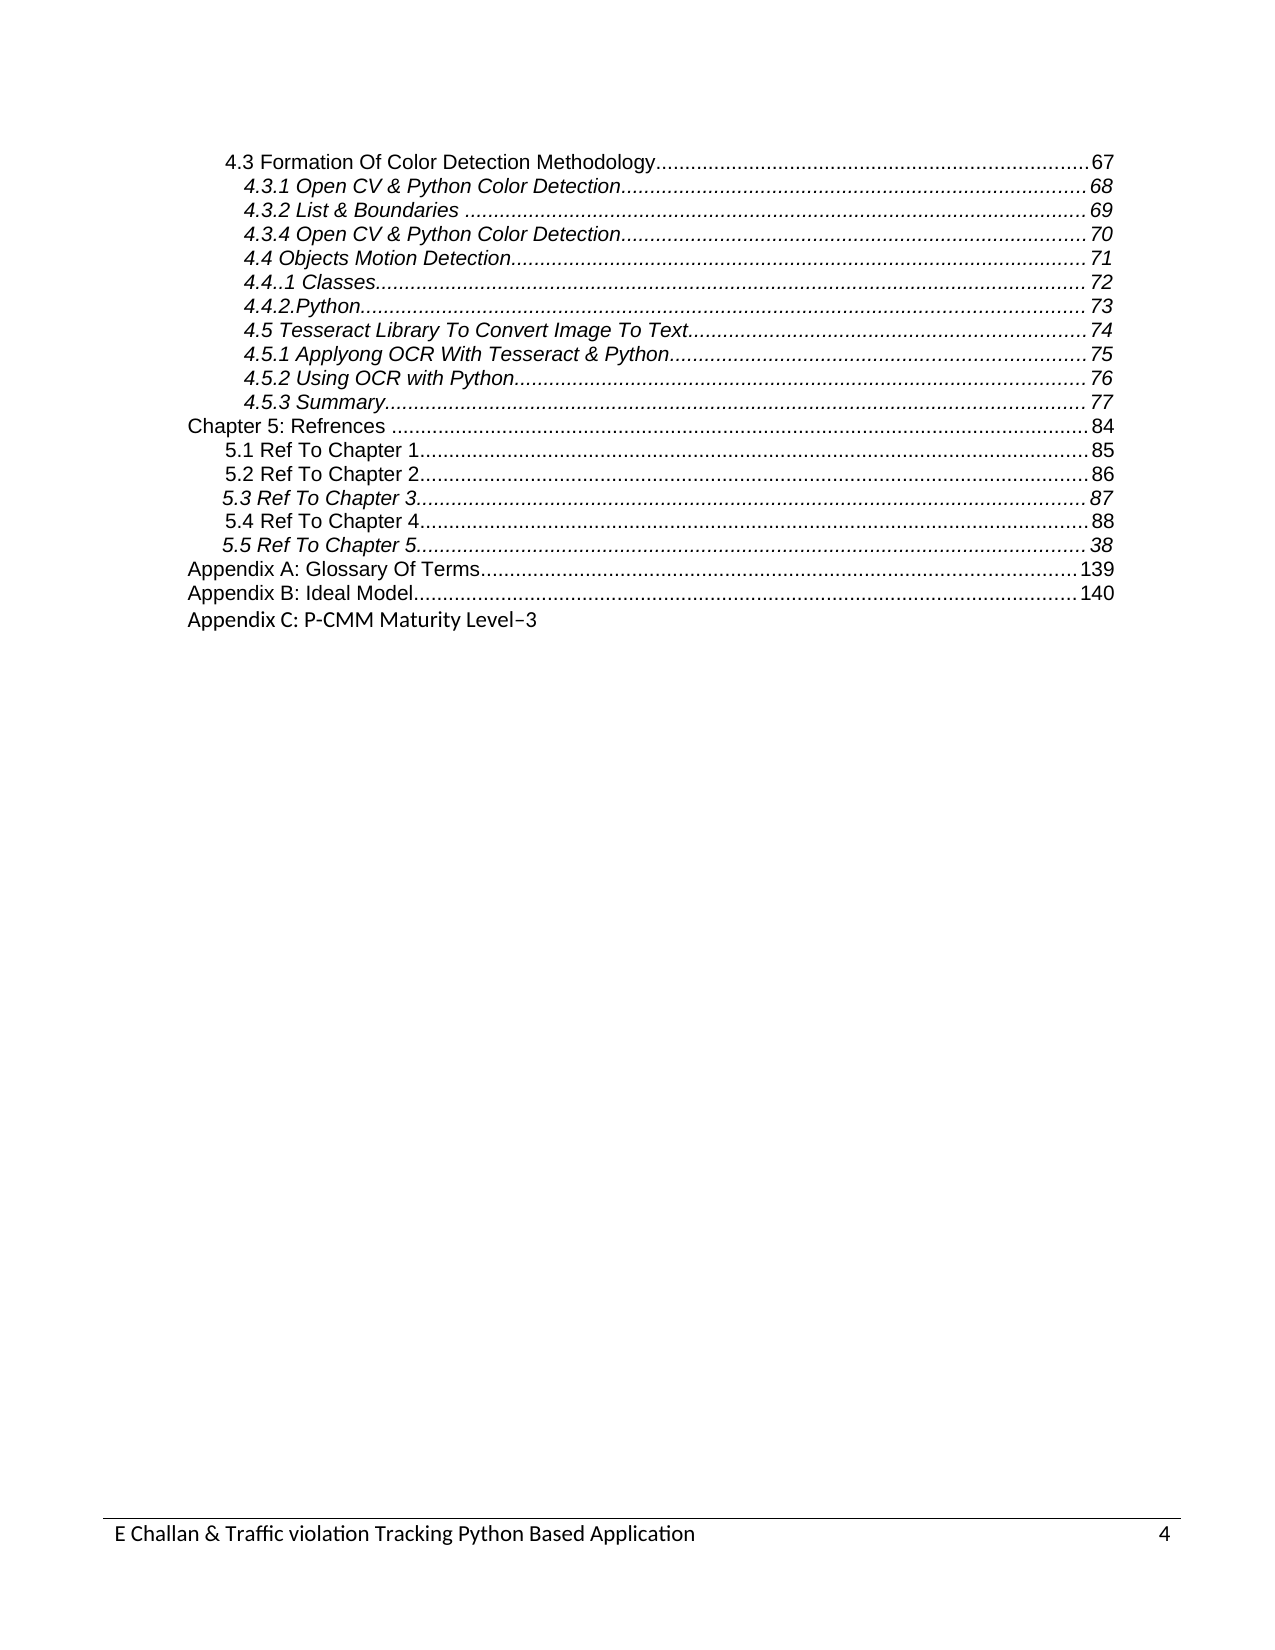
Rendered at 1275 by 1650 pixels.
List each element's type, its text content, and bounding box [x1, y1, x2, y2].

text 4.4.2.Python 73 [244, 294, 1125, 318]
text 4.5.2 Using OCR with Python 76 [244, 366, 1125, 389]
text 4.3.1 Open CV & Python Color Detection 68 [244, 174, 1125, 198]
text 4.4 Objects Motion Detection 71 [244, 246, 1125, 270]
text 5.4 Ref To Chapter 4 88 [225, 509, 1125, 533]
text 4.3 Formation Of Color Detection Methodology 67 [225, 150, 1125, 174]
text 4.5.1 Applyong OCR With Tesseract & Python 75 [244, 342, 1125, 366]
text 5.1 Ref To Chapter 1 85 [225, 437, 1125, 461]
text 4.5.3 Summary 77 [244, 389, 1125, 413]
text 4.3.2 List & Boundaries 69 [244, 198, 1125, 222]
text Appendix C: P-CMM Maturity Level–3 [187, 605, 1125, 633]
text 5.5 Ref To Chapter 5 38 [187, 533, 1125, 557]
text Chapter 5: Refrences 84 [187, 413, 1125, 437]
text 4.4..1 Classes 72 [244, 270, 1125, 294]
text 4.3.4 Open CV & Python Color Detection 70 [244, 222, 1125, 246]
text 5.3 Ref To Chapter 3 87 [187, 485, 1125, 509]
text Appendix B: Ideal Model 140 [187, 581, 1125, 605]
text 4.5 Tesseract Library To Convert Image To Text 74 [244, 318, 1125, 342]
text 5.2 Ref To Chapter 2 86 [225, 461, 1125, 485]
text Appendix A: Glossary Of Terms 139 [187, 557, 1125, 581]
